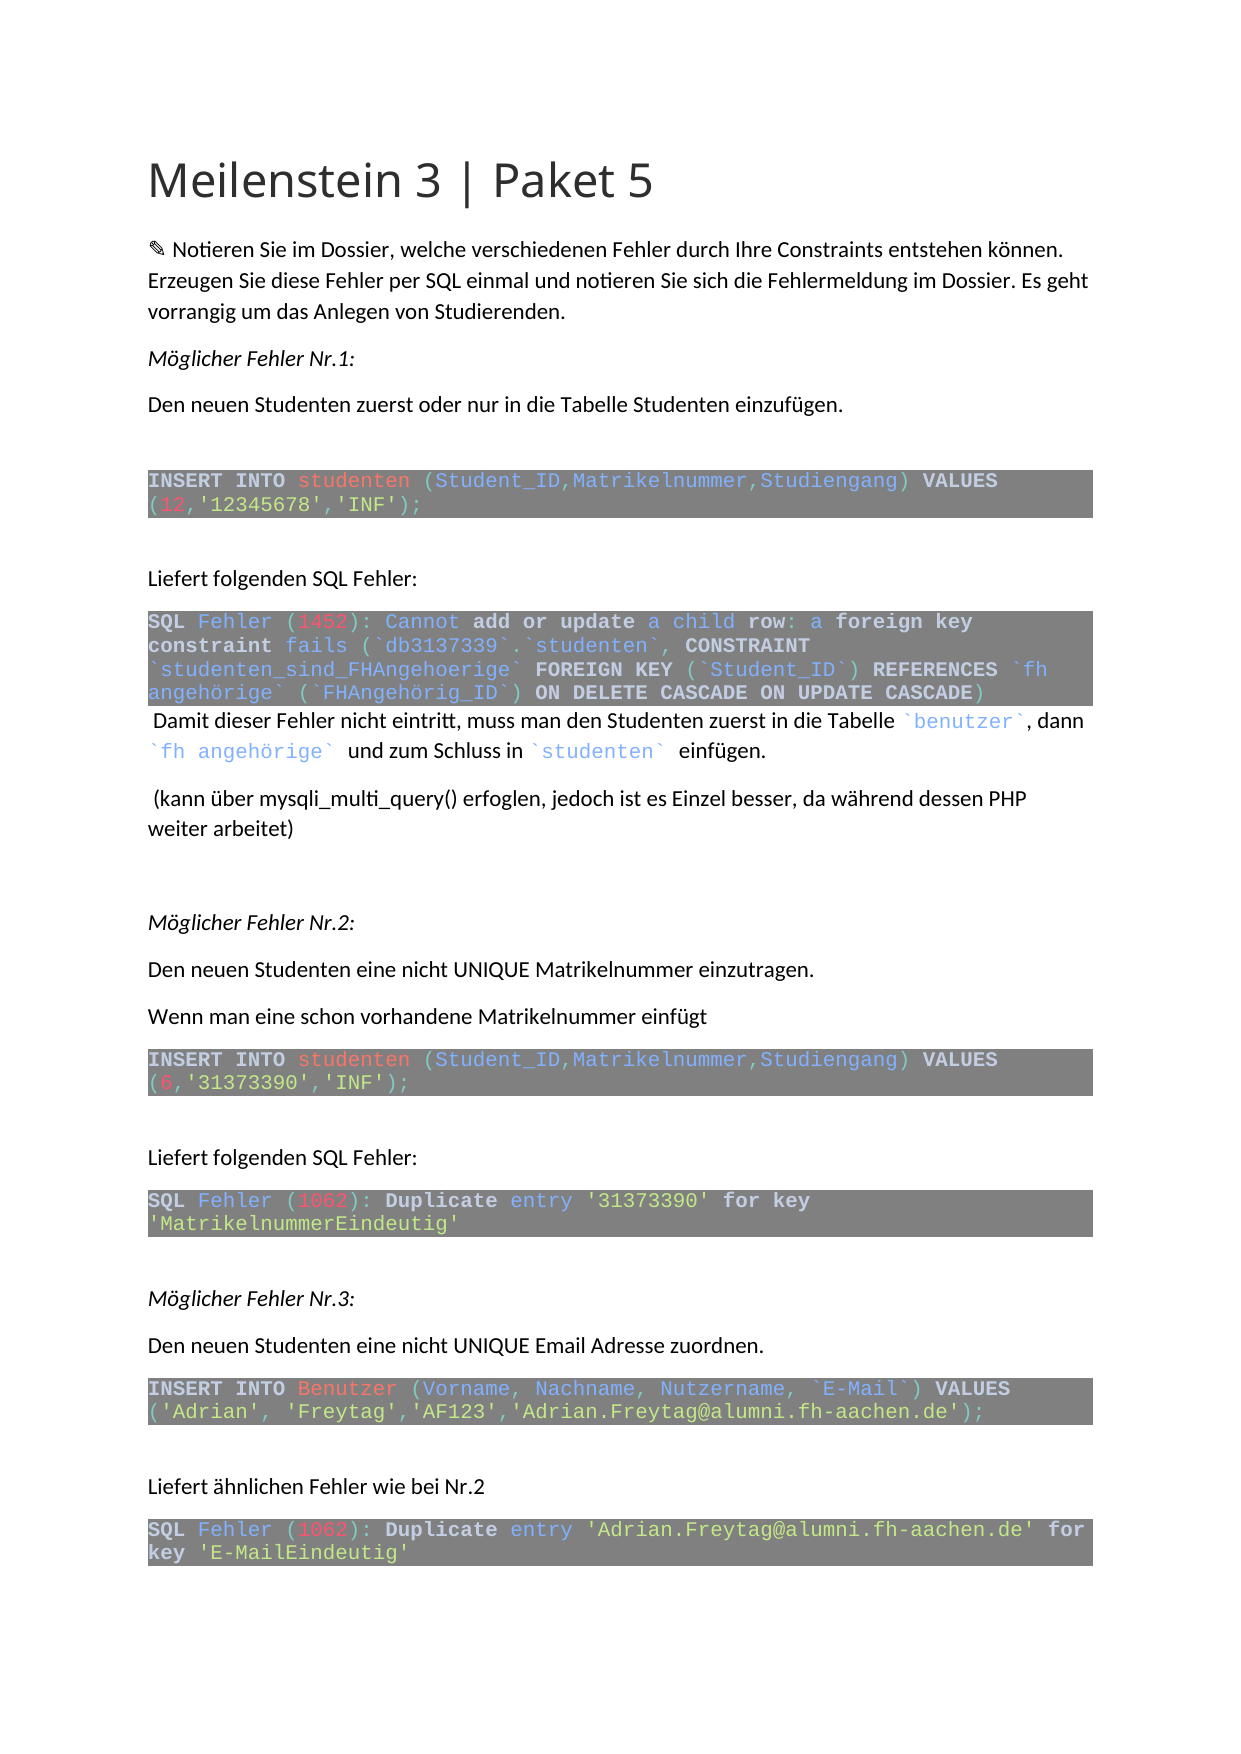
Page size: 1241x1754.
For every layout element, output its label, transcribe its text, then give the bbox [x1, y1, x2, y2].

text Damit dieser Fehler nicht eintritt, muss man den Studenten zuerst in die Tabelle `benutzer`, dann `fh angehörige` und zum Schluss in `studenten` einfügen. [148, 706, 1093, 765]
text Den neuen Studenten zuerst oder nur in die Tabelle Studenten einzufügen. [148, 391, 1093, 419]
text Möglicher Fehler Nr.1: [148, 344, 1093, 372]
text Liefert folgenden SQL Fehler: [148, 1143, 1093, 1171]
text ('Adrian', 'Freytag','AF123','Adrian.Freytag@alumni.fh-aachen.de'); [148, 1401, 1093, 1425]
text Den neuen Studenten eine nicht UNIQUE Email Adresse zuordnen. [148, 1331, 1093, 1359]
text Wenn man eine schon vorhandene Matrikelnummer einfügt [148, 1002, 1093, 1030]
text Liefert ähnlichen Fehler wie bei Nr.2 [148, 1472, 1093, 1500]
text ✎ Notieren Sie im Dossier, welche verschiedenen Fehler durch Ihre Constraints entstehen können. Erzeugen Sie diese Fehler per SQL einmal und notieren Sie sich die Fehlermeldung im Dossier. Es geht vorrangig um das Anlegen von Studierenden. [148, 233, 1093, 325]
text Den neuen Studenten eine nicht UNIQUE Matrikelnummer einzutragen. [148, 955, 1093, 983]
text Möglicher Fehler Nr.2: [148, 908, 1093, 936]
text INSERT INTO Benutzer (Vorname, Nachname, Nutzername, `E-Mail`) VALUES [148, 1378, 1093, 1401]
text INSERT INTO studenten (Student_ID,Matrikelnummer,Studiengang) VALUES (6,'31373390','INF'); [148, 1049, 1093, 1096]
text SQL Fehler (1062): Duplicate entry '31373390' for key 'MatrikelnummerEindeutig' [148, 1190, 1093, 1237]
text Liefert folgenden SQL Fehler: [148, 564, 1093, 592]
text SQL Fehler (1452): Cannot add or update a child row: a foreign key constraint fails (`db3137339`.`studenten`, CONSTRAINT `studenten_sind_FHAngehoerige` FOREIGN KEY (`Student_ID`) REFERENCES `fh angehörige` (`FHAngehörig_ID`) ON DELETE CASCADE ON UPDATE CASCADE) [148, 611, 1093, 706]
text Meilenstein 3 | Paket 5 [148, 148, 1093, 211]
text SQL Fehler (1062): Duplicate entry 'Adrian.Freytag@alumni.fh-aachen.de' for key 'E-MailEindeutig' [148, 1519, 1093, 1566]
text Möglicher Fehler Nr.3: [148, 1284, 1093, 1312]
text (kann über mysqli_multi_query() erfoglen, jedoch ist es Einzel besser, da während dessen PHP weiter arbeitet) [148, 784, 1093, 842]
text INSERT INTO studenten (Student_ID,Matrikelnummer,Studiengang) VALUES (12,'12345678','INF'); [148, 470, 1093, 518]
